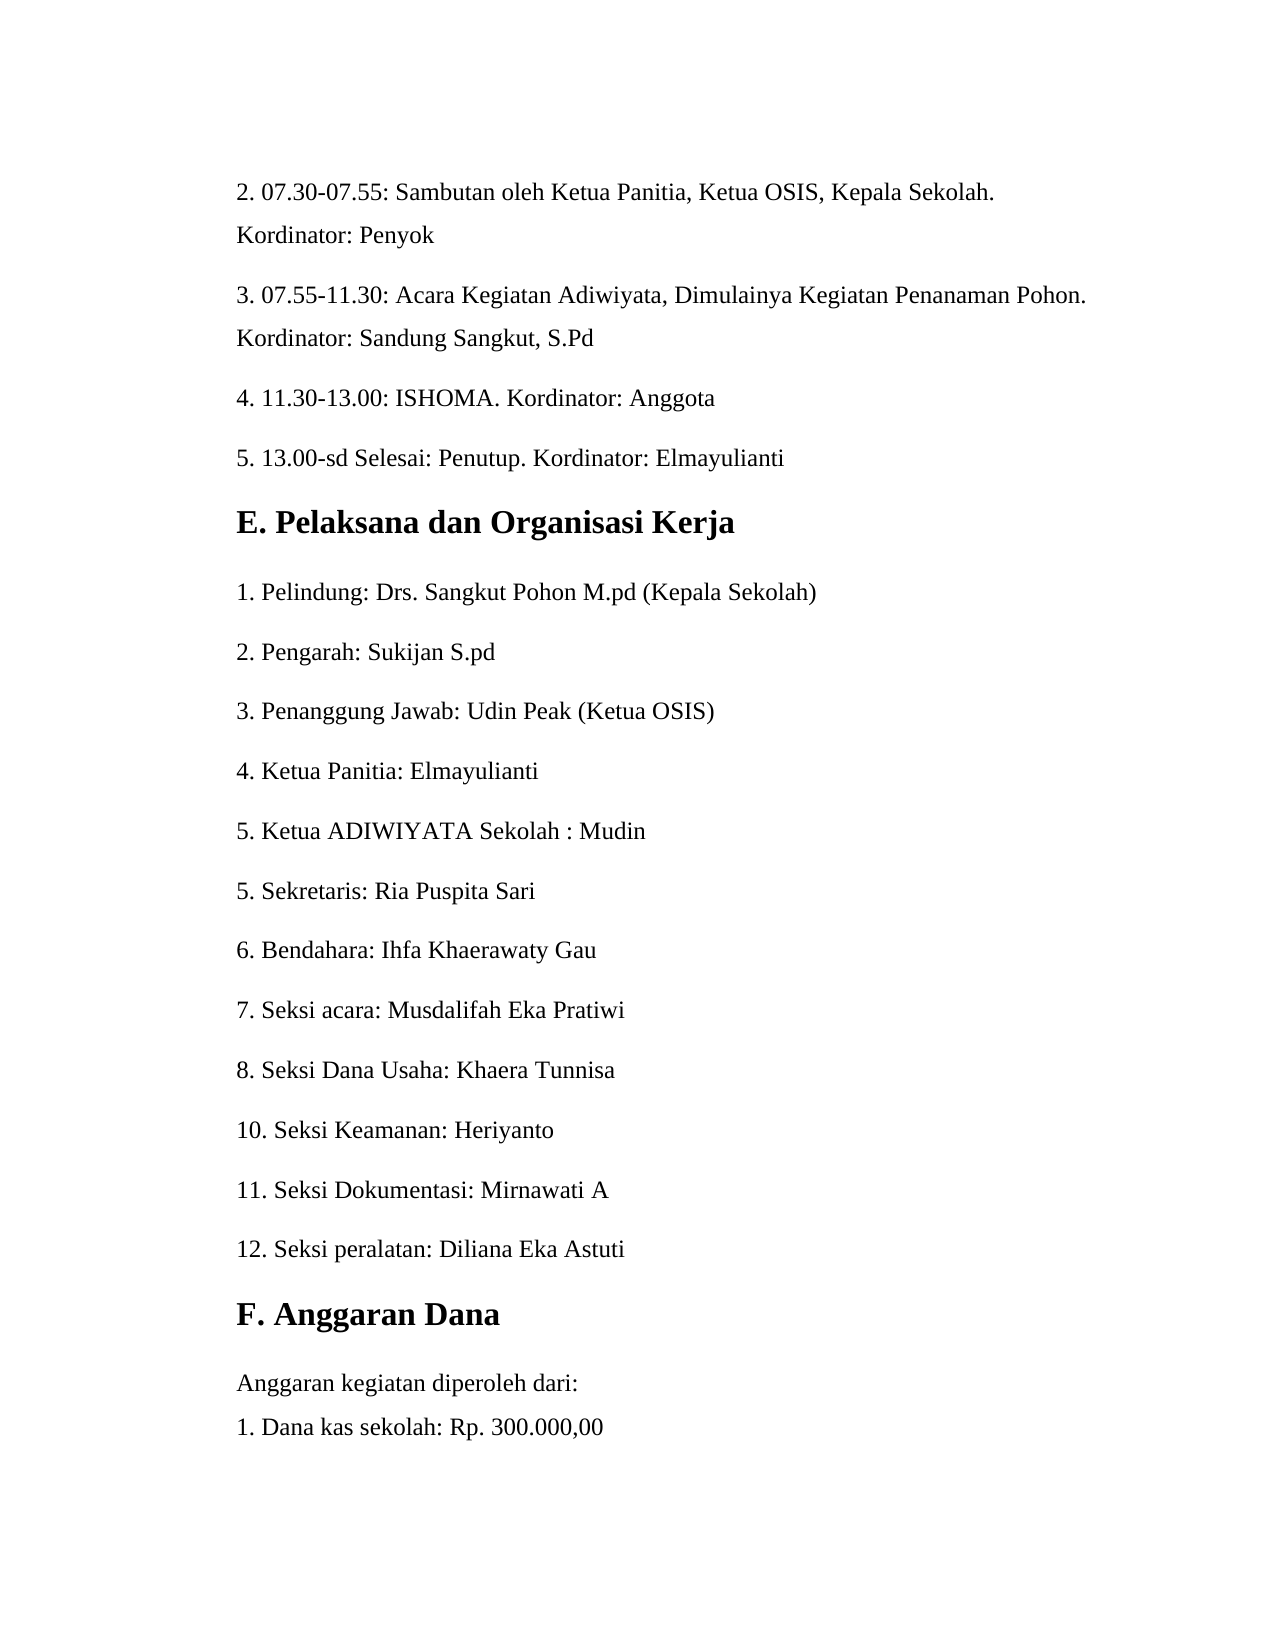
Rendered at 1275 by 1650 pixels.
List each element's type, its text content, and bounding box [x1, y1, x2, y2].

text 3. 07.55-11.30: Acara Kegiatan Adiwiyata, Dimulainya Kegiatan Penanaman Pohon. Kordinator: Sandung Sangkut, S.Pd [236, 280, 1098, 352]
text 10. Seksi Keamanan: Heriyanto [236, 1115, 1098, 1144]
text 5. 13.00-sd Selesai: Penutup. Kordinator: Elmayulianti [236, 443, 1098, 472]
text 5. Ketua ADIWIYATA Sekolah : Mudin [236, 816, 1098, 845]
text 1. Pelindung: Drs. Sangkut Pohon M.pd (Kepala Sekolah) [236, 577, 1098, 606]
text 12. Seksi peralatan: Diliana Eka Astuti [236, 1234, 1098, 1263]
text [236, 1368, 1098, 1440]
text 2. Pengarah: Sukijan S.pd [236, 637, 1098, 665]
text 6. Bendahara: Ihfa Khaerawaty Gau [236, 936, 1098, 964]
text 4. 11.30-13.00: ISHOMA. Kordinator: Anggota [236, 383, 1098, 412]
text 3. Penanggung Jawab: Udin Peak (Ketua OSIS) [236, 696, 1098, 725]
text 11. Seksi Dokumentasi: Mirnawati A [236, 1175, 1098, 1203]
text 8. Seksi Dana Usaha: Khaera Tunnisa [236, 1055, 1098, 1084]
text E. Pelaksana dan Organisasi Kerja [236, 503, 1098, 541]
text F. Anggaran Dana [236, 1294, 1098, 1333]
text 7. Seksi acara: Musdalifah Eka Pratiwi [236, 995, 1098, 1024]
text 4. Ketua Panitia: Elmayulianti [236, 756, 1098, 785]
text 2. 07.30-07.55: Sambutan oleh Ketua Panitia, Ketua OSIS, Kepala Sekolah. Kordinator: Penyok [236, 177, 1098, 249]
text 5. Sekretaris: Ria Puspita Sari [236, 876, 1098, 904]
